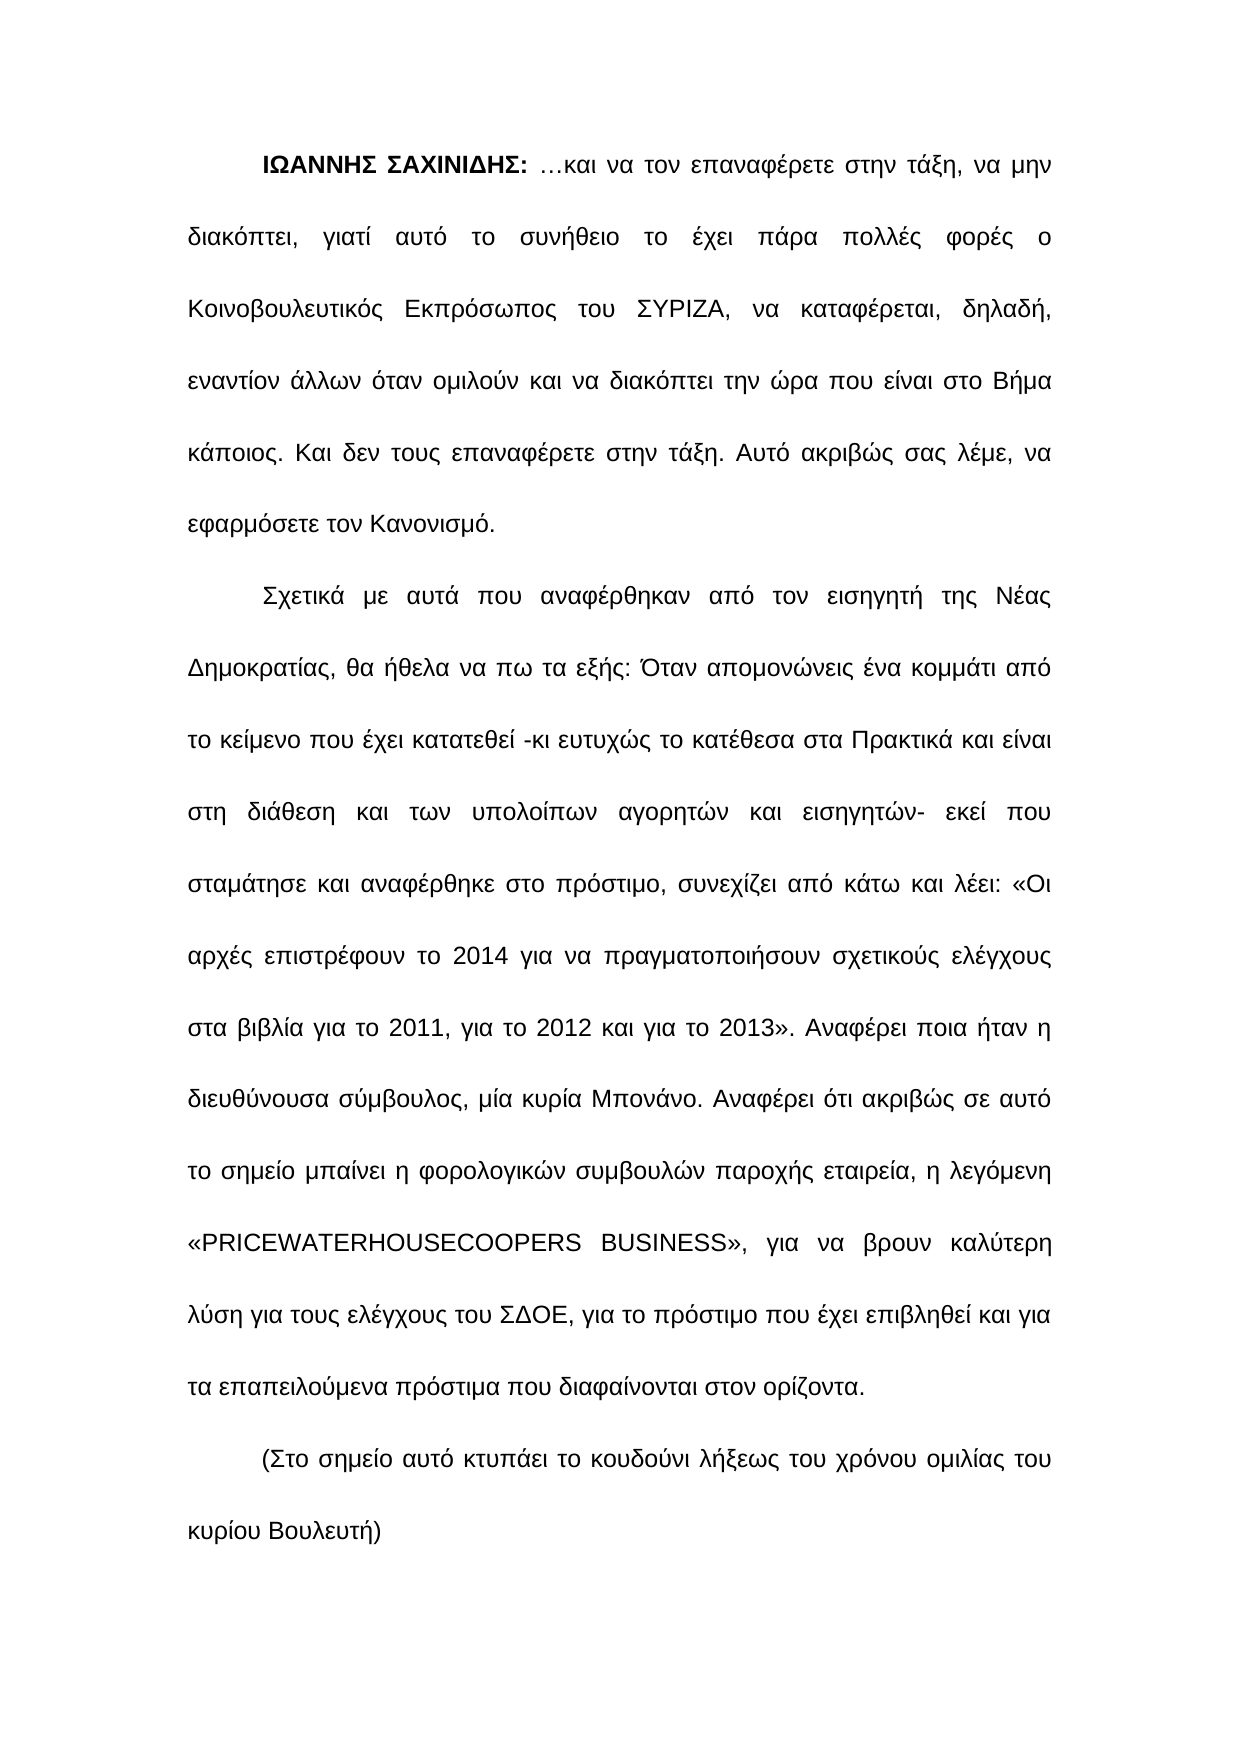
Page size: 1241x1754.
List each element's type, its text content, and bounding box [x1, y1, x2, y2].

text (Στο σημείο αυτό κτυπάει το κουδούνι λήξεως του χρόνου ομιλίας του κυρίου Βουλευτή) [187, 1444, 1053, 1544]
text Σχετικά με αυτά που αναφέρθηκαν από τον εισηγητή της Νέας Δημοκρατίας, θα ήθελα να πω τα εξής: Όταν απομονώνεις ένα κομμάτι από το κείμενο που έχει κατατεθεί -κι ευτυχώς το κατέθεσα στα Πρακτικά και είναι στη διάθεση και των υπολοίπων αγορητών και εισηγητών- εκεί που σταμάτησε και αναφέρθηκε στο πρόστιμο, συνεχίζει από κάτω και λέει: «Οι αρχές επιστρέφουν το 2014 για να πραγματοποιήσουν σχετικούς ελέγχους στα βιβλία για το 2011, για το 2012 και για το 2013». Αναφέρει ποια ήταν η διευθύνουσα σύμβουλος, μία κυρία Μπονάνο. Αναφέρει ότι ακριβώς σε αυτό το σημείο μπαίνει η φορολογικών συμβουλών παροχής εταιρεία, η λεγόμενη «PRICEWATERHOUSECOOPERS BUSINESS», για να βρουν καλύτερη λύση για τους ελέγχους του ΣΔΟΕ, για το πρόστιμο που έχει επιβληθεί και για τα επαπειλούμενα πρόστιμα που διαφαίνονται στον ορίζοντα. [187, 581, 1053, 1401]
text ΙΩΑΝΝΗΣ ΣΑΧΙΝΙΔΗΣ: …και να τον επαναφέρετε στην τάξη, να μην διακόπτει, γιατί αυτό το συνήθειο το έχει πάρα πολλές φορές ο Κοινοβουλευτικός Εκπρόσωπος του ΣΥΡΙΖΑ, να καταφέρεται, δηλαδή, εναντίον άλλων όταν ομιλούν και να διακόπτει την ώρα που είναι στο Βήμα κάποιος. Και δεν τους επαναφέρετε στην τάξη. Αυτό ακριβώς σας λέμε, να εφαρμόσετε τον Κανονισμό. [187, 150, 1053, 538]
